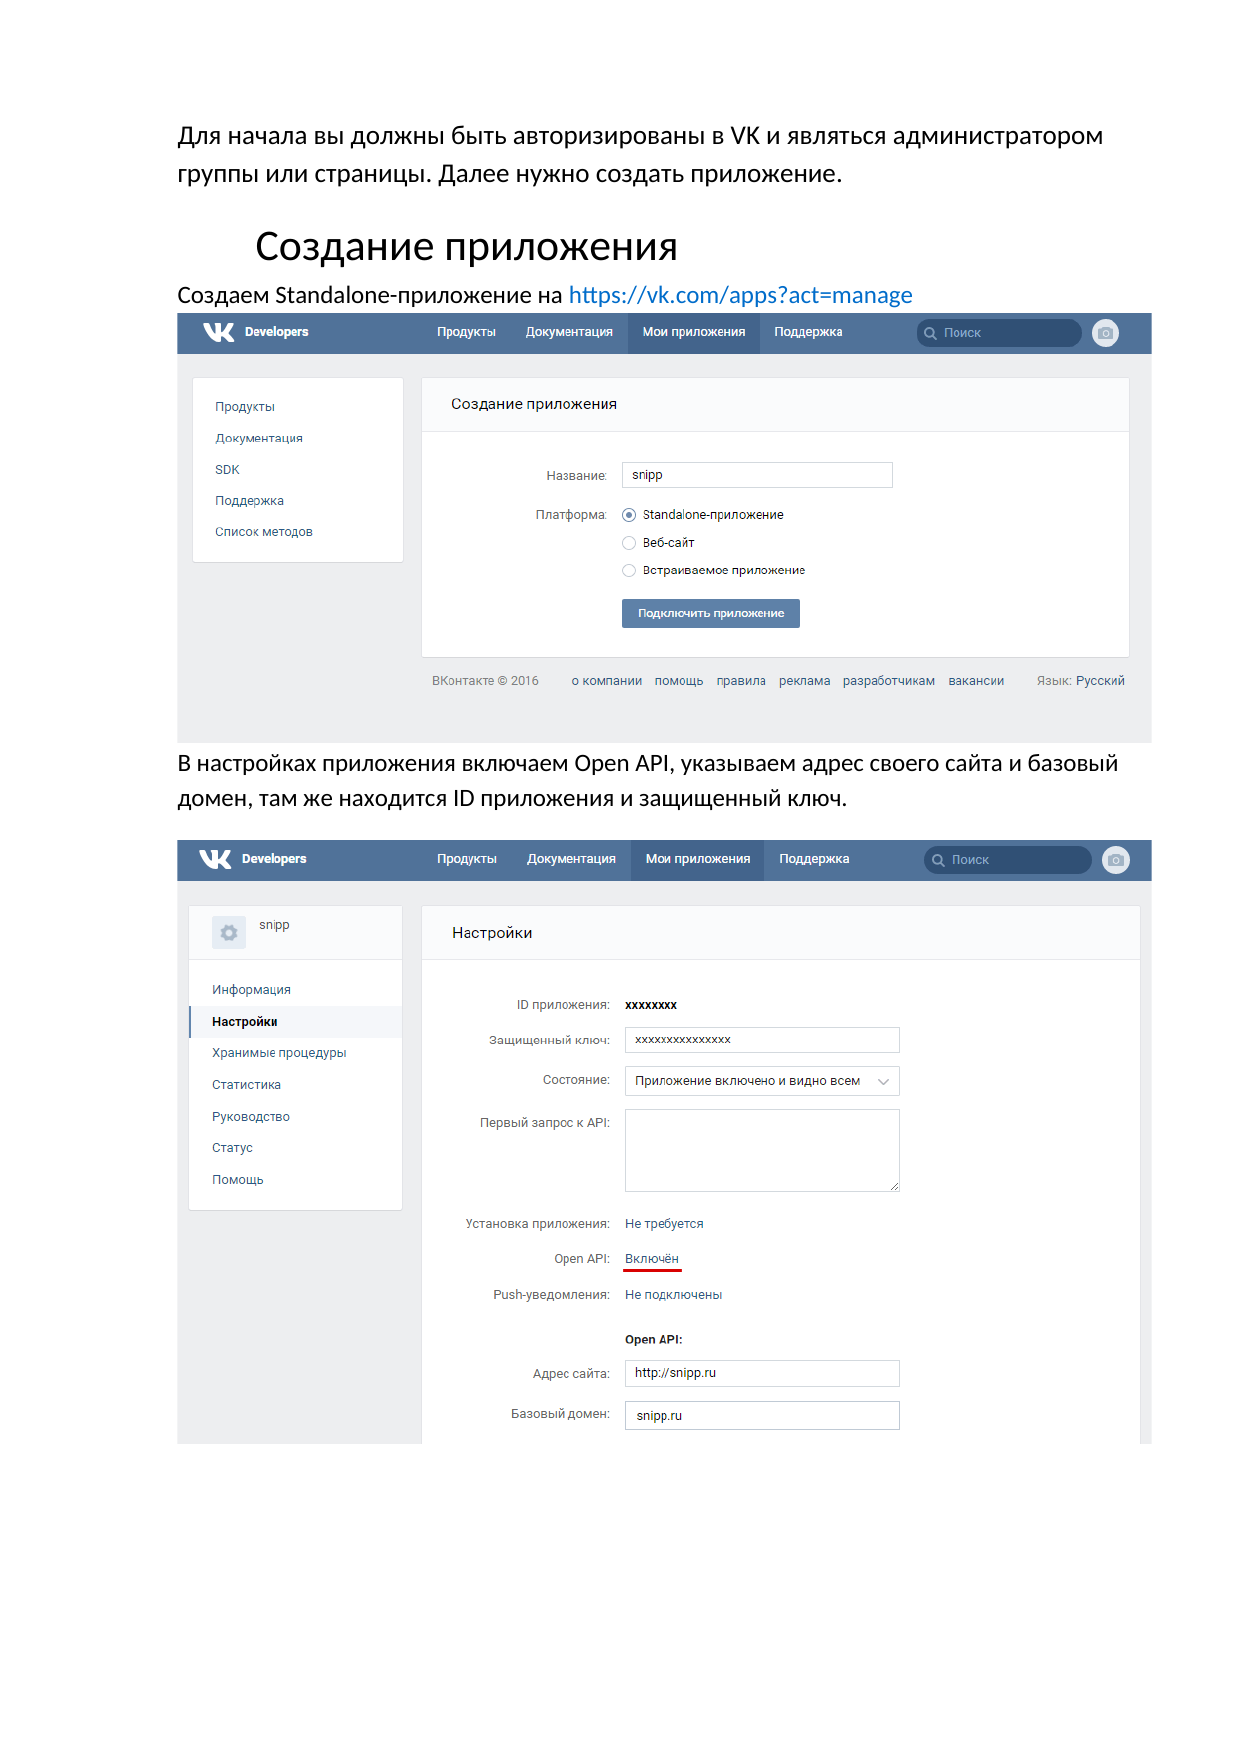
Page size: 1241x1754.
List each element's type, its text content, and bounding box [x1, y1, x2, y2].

text Создаем Standalone-приложение на https://vk.com/apps?act=manage [177, 279, 1152, 309]
text Создание приложения [255, 217, 1152, 271]
picture [177, 313, 1152, 743]
text В настройках приложения включаем Open API, указываем адрес своего сайта и базовый домен, там же находится ID приложения и защищенный ключ. [177, 747, 1152, 812]
text Для начала вы должны быть авторизированы в VK и являться администратором группы или страницы. Далее нужно создать приложение. [177, 118, 1152, 189]
picture [177, 840, 1152, 1444]
